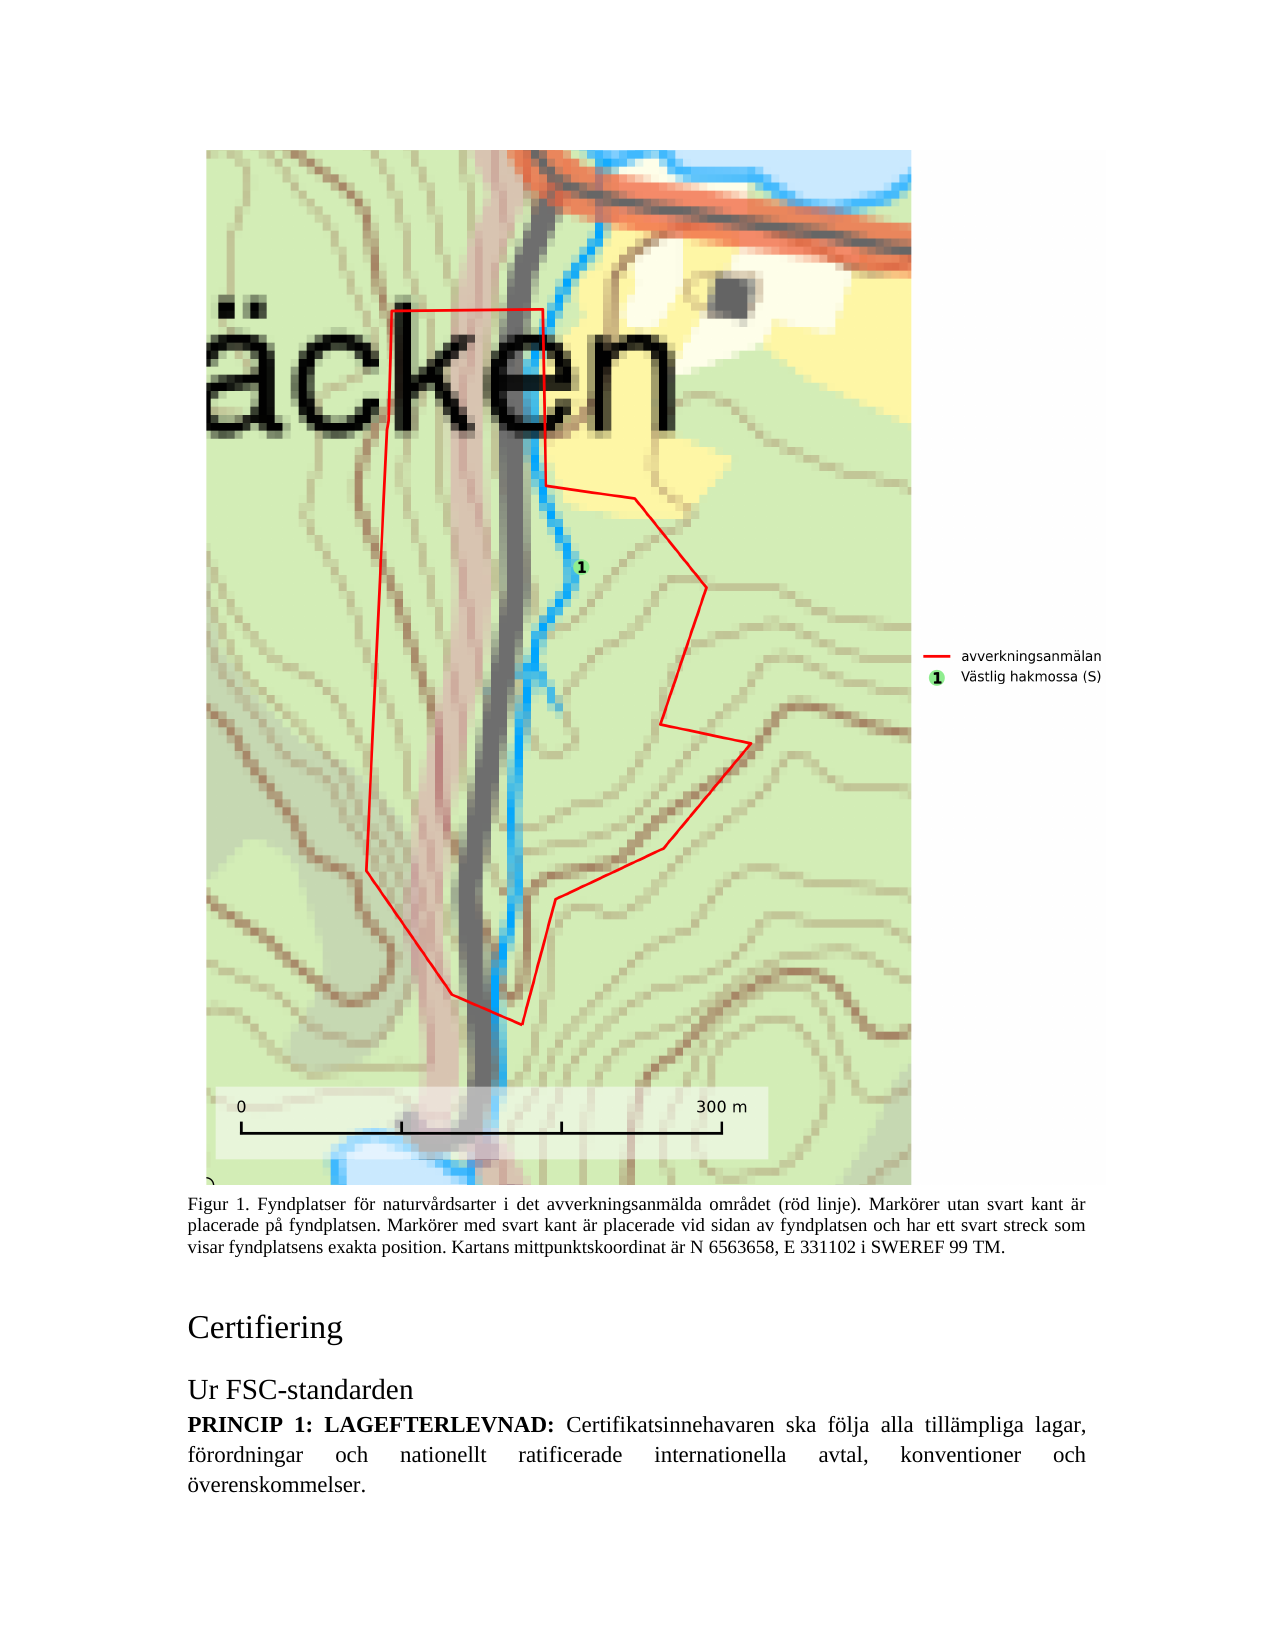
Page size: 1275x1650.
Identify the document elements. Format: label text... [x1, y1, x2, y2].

text PRINCIP 1: LAGEFTERLEVNAD: Certifikatsinnehavaren ska följa alla tillämpliga lagar, förordningar och nationellt ratificerade internationella avtal, konventioner och överenskommelser. [187, 1411, 1087, 1498]
text Figur 1. Fyndplatser för naturvårdsarter i det avverkningsanmälda området (röd linje). Markörer utan svart kant är placerade på fyndplatsen. Markörer med svart kant är placerade vid sidan av fyndplatsen och har ett svart streck som visar fyndplatsens exakta position. Kartans mittpunktskoordinat är N 6563658, E 331102 i SWEREF 99 TM. [187, 1193, 1087, 1257]
picture [206, 150, 1107, 1185]
subtitle Ur FSC-standarden [187, 1372, 1087, 1406]
subtitle Certifiering [187, 1307, 1087, 1346]
